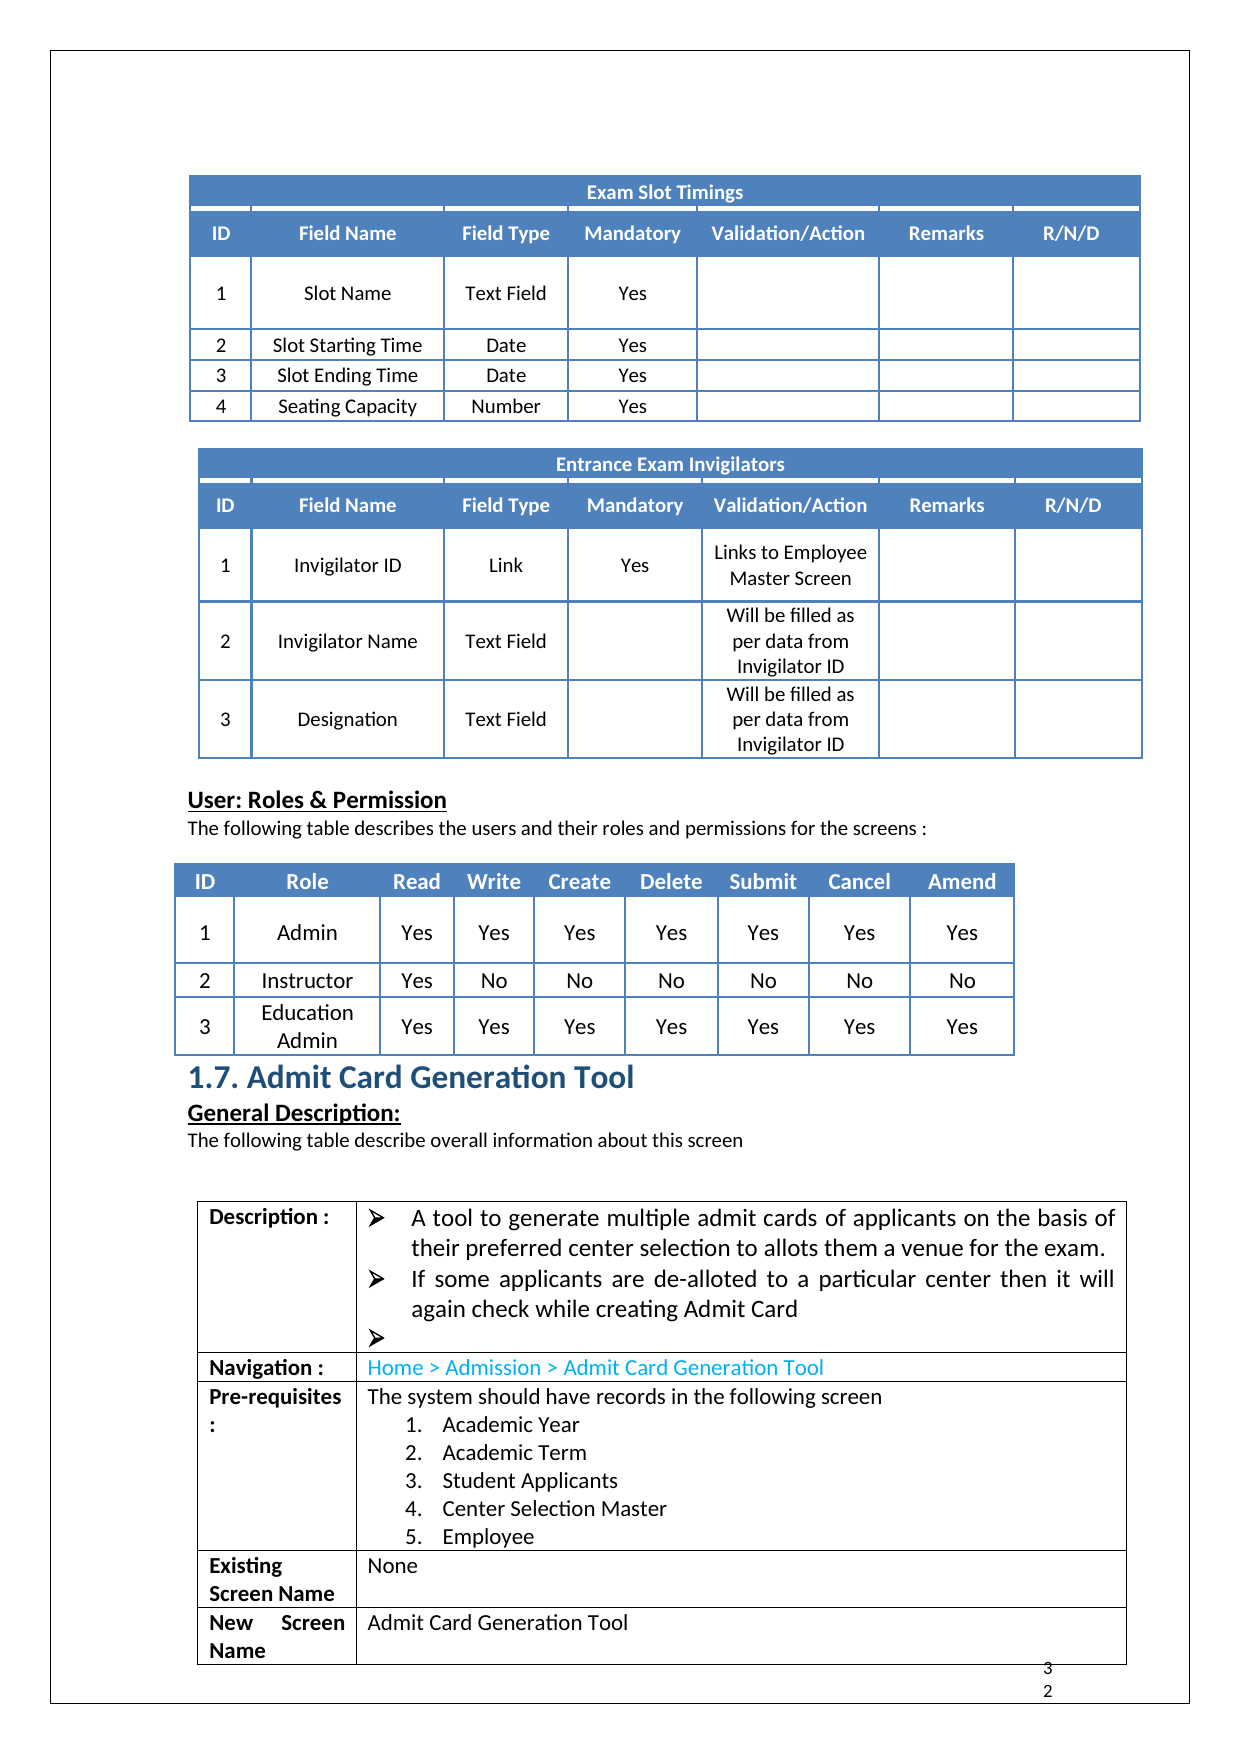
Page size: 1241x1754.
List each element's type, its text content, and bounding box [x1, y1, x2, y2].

table_cell [1014, 361, 1139, 389]
table_cell ID [200, 483, 250, 527]
table_cell Education Admin [235, 998, 379, 1054]
table_cell Field Name [253, 483, 443, 527]
table_cell Mandatory [569, 211, 696, 255]
table_cell [880, 603, 1014, 679]
table_header A tool to generate multiple admit cards of applicants on the basis of their preferred center selection to allots them a venue for the exam. If some applicants are de-alloted to a particular center then it will again check while creating Admit Card [357, 1202, 1126, 1352]
table_cell Slot Starting Time [252, 330, 443, 359]
table_cell The system should have records in the following screen Academic Year Academic Term Student Applicants Center Selection Master Employee [357, 1382, 1126, 1550]
table_header Description : [198, 1202, 356, 1352]
table_cell Field Name [252, 211, 443, 255]
table_cell Slot Name [252, 257, 443, 328]
text The following table describes the users and their roles and permissions for the screens : [187, 815, 1053, 841]
table_cell Slot Ending Time [252, 361, 443, 389]
table_cell Yes [569, 257, 696, 328]
table_header ID [176, 865, 233, 897]
table_cell No [455, 964, 533, 996]
table_cell None [357, 1551, 1126, 1607]
text The following table describe overall information about this screen [187, 1128, 1053, 1153]
list General Description: [187, 1097, 1053, 1128]
table_cell [880, 529, 1014, 600]
table_cell [880, 392, 1012, 420]
table_cell 2 [191, 330, 250, 359]
table_cell Admin [235, 902, 379, 962]
table_cell No [626, 964, 717, 996]
list User: Roles & Permission [187, 784, 1053, 815]
table_cell Remarks [880, 483, 1014, 527]
table_cell Yes [381, 964, 453, 996]
table_header Write [455, 865, 533, 897]
table_cell Yes [535, 902, 624, 962]
table_cell 1 [191, 257, 250, 328]
table_cell Will be filled as per data from Invigilator ID [703, 603, 878, 679]
table_cell Invigilator ID [253, 529, 443, 600]
table_cell Link [445, 529, 567, 600]
table_header Delete [626, 865, 717, 897]
table_cell Text Field [445, 681, 567, 757]
table_cell [569, 681, 701, 757]
table_header Read [381, 865, 453, 897]
table_cell 2 [200, 603, 250, 679]
table_cell Yes [569, 392, 696, 420]
table_cell Yes [535, 998, 624, 1054]
table_cell Number [445, 392, 567, 420]
table_cell Home > Admission > Admit Card Generation Tool [357, 1353, 1126, 1381]
table_cell 3 [176, 998, 233, 1054]
table_cell 1 [200, 529, 250, 600]
table_cell Yes [810, 998, 909, 1054]
table_cell 3 [191, 361, 250, 389]
table_cell [1014, 330, 1139, 359]
table_cell Field Type [445, 211, 567, 255]
table_cell [698, 392, 878, 420]
table_cell Yes [569, 529, 701, 600]
table_cell Existing Screen Name [198, 1551, 356, 1607]
table_cell Yes [569, 330, 696, 359]
table_cell Text Field [445, 257, 567, 328]
table_cell Date [445, 361, 567, 389]
table_cell [1014, 257, 1139, 328]
table_cell [1016, 529, 1141, 600]
table_cell Remarks [880, 211, 1012, 255]
table_cell Yes [719, 998, 808, 1054]
table_cell R/N/D [1014, 211, 1139, 255]
table_cell Validation/Action [698, 211, 878, 255]
table_cell Yes [810, 902, 909, 962]
table_header Entrance Exam Invigilators [200, 450, 1141, 478]
table_cell Admit Card Generation Tool [357, 1608, 1126, 1664]
table_cell Links to Employee Master Screen [703, 529, 878, 600]
table_cell [880, 361, 1012, 389]
subtitle 1.7. Admit Card Generation Tool [187, 932, 1053, 1097]
table_cell No [535, 964, 624, 996]
table_cell ID [191, 211, 250, 255]
table_cell Yes [455, 902, 533, 962]
table_cell New Screen Name [198, 1608, 356, 1664]
table_cell [698, 257, 878, 328]
table_cell Pre-requisites : [198, 1382, 356, 1550]
table_cell [880, 681, 1014, 757]
table_cell No [911, 964, 1013, 996]
table_header Submit [719, 865, 808, 897]
table_cell [880, 257, 1012, 328]
table_cell Yes [626, 902, 717, 962]
table_cell Mandatory [569, 483, 701, 527]
table_cell [880, 330, 1012, 359]
table_header Amend [911, 865, 1013, 897]
table_header Cancel [810, 865, 909, 897]
table_cell Yes [911, 998, 1013, 1054]
table_cell [698, 361, 878, 389]
table_cell Yes [569, 361, 696, 389]
table_cell No [719, 964, 808, 996]
table_cell 2 [176, 964, 233, 996]
table_cell Yes [381, 902, 453, 962]
table_cell Yes [381, 998, 453, 1054]
table_header Create [535, 865, 624, 897]
table_cell Invigilator Name [253, 603, 443, 679]
table_header Exam Slot Timings [191, 178, 1139, 206]
table_cell 1 [176, 902, 233, 962]
table_cell Yes [719, 902, 808, 962]
table_cell Designation [253, 681, 443, 757]
table_cell Yes [626, 998, 717, 1054]
table_cell Validation/Action [703, 483, 878, 527]
table_cell Yes [911, 902, 1013, 962]
table_cell Seating Capacity [252, 392, 443, 420]
table_cell R/N/D [1016, 483, 1141, 527]
table_cell Yes [455, 998, 533, 1054]
table_cell [1016, 603, 1141, 679]
table_cell No [810, 964, 909, 996]
table_cell Instructor [235, 964, 379, 996]
table_cell [698, 330, 878, 359]
table_cell 3 [200, 681, 250, 757]
table_cell Will be filled as per data from Invigilator ID [703, 681, 878, 757]
table_cell [1014, 392, 1139, 420]
table_cell 4 [191, 392, 250, 420]
table_cell Field Type [445, 483, 567, 527]
table_cell Text Field [445, 603, 567, 679]
table_cell [1016, 681, 1141, 757]
table_cell Date [445, 330, 567, 359]
table_cell [569, 603, 701, 679]
table_header Role [235, 865, 379, 897]
table_cell Navigation : [198, 1353, 356, 1381]
